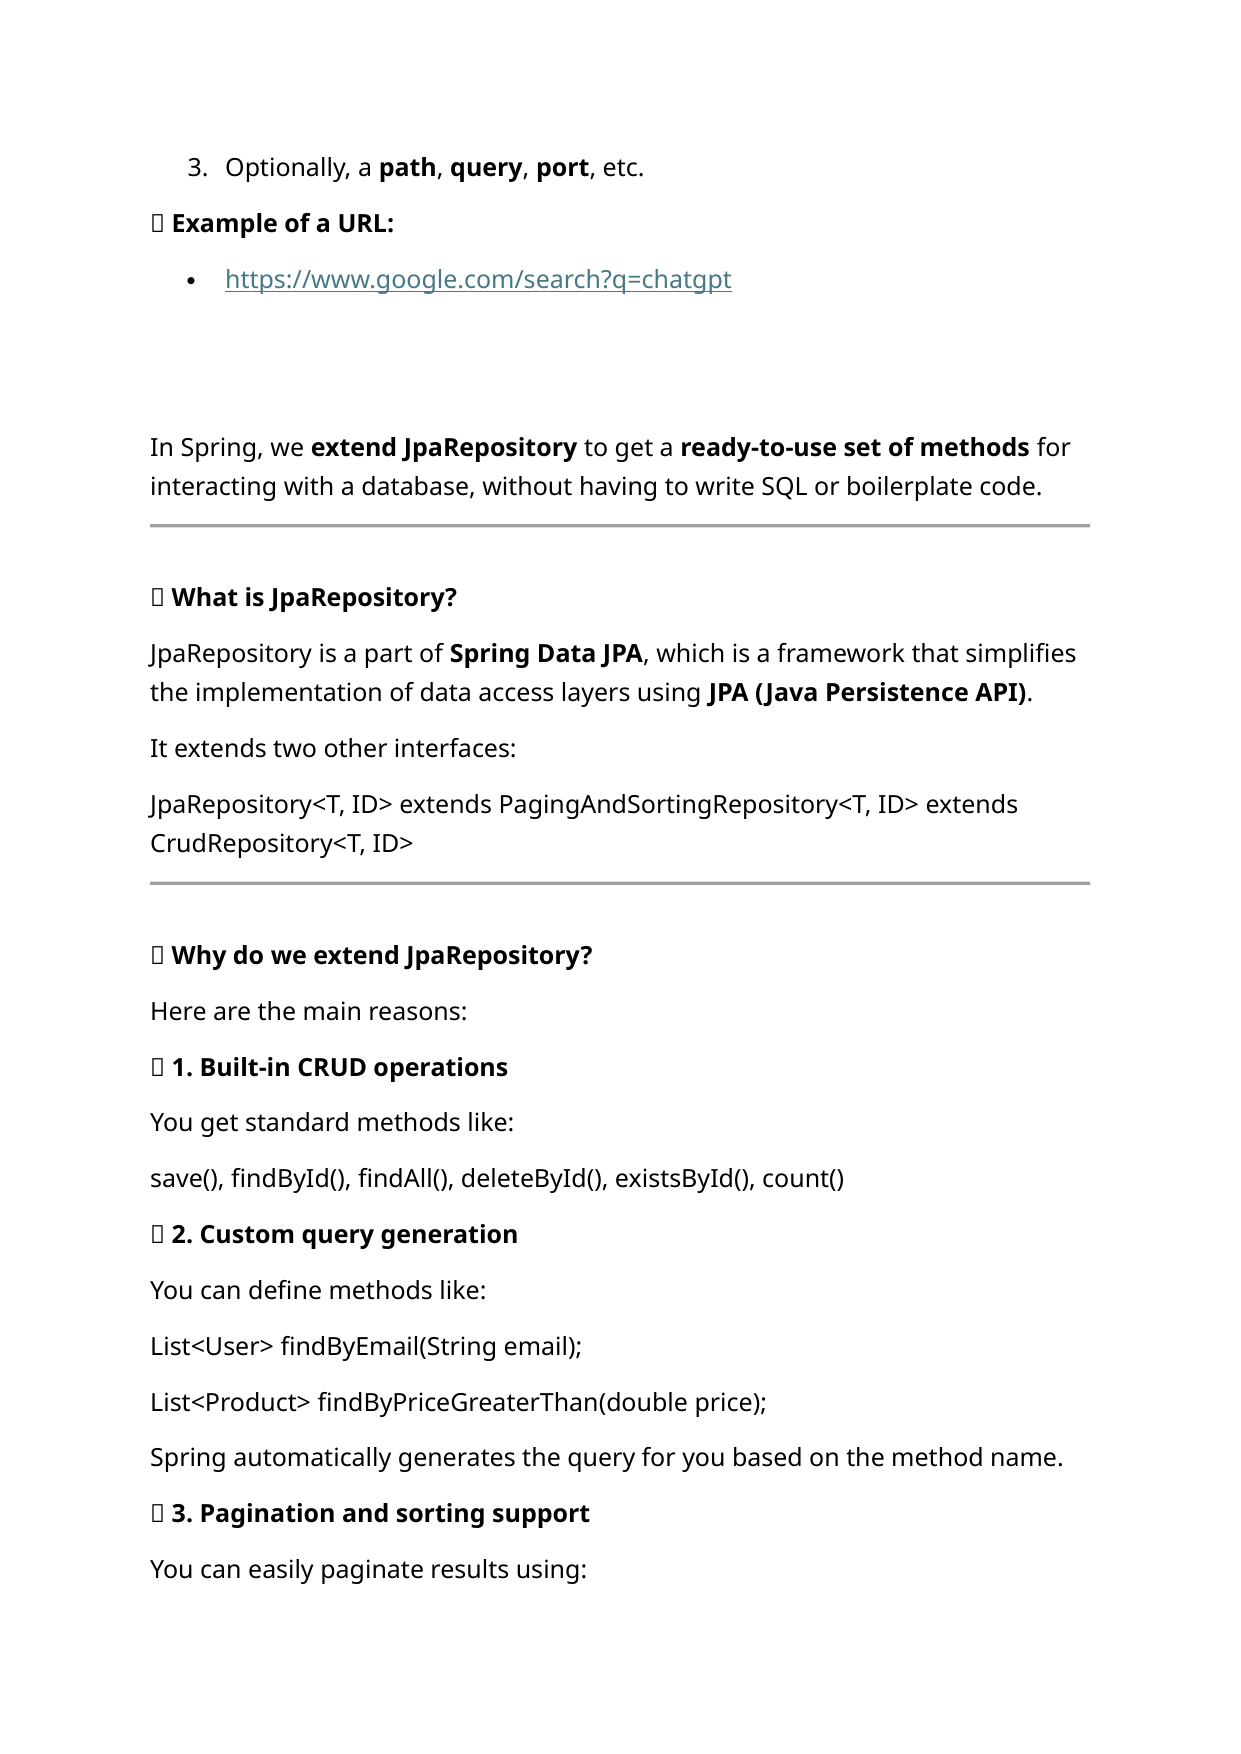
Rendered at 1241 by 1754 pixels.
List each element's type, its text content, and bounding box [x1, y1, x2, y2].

text JpaRepository<T, ID> extends PagingAndSortingRepository<T, ID> extends CrudRepository<T, ID> [150, 787, 1090, 860]
list Optionally, a path, query, port, etc. [187, 150, 1090, 184]
text You can define methods like: [150, 1272, 1090, 1307]
text Spring automatically generates the query for you based on the method name. [150, 1440, 1090, 1474]
text ✅ 2. Custom query generation [150, 1217, 1090, 1251]
text ✅ 1. Built-in CRUD operations [150, 1049, 1090, 1083]
text save(), findById(), findAll(), deleteById(), existsById(), count() [150, 1161, 1090, 1195]
text List<Product> findByPriceGreaterThan(double price); [150, 1384, 1090, 1418]
text ✅ 3. Pagination and sorting support [150, 1496, 1090, 1530]
list https://www.google.com/search?q=chatgpt [187, 262, 1090, 296]
text JpaRepository is a part of Spring Data JPA, which is a framework that simplifies the implementation of data access layers using JPA (Java Persistence API). [150, 636, 1090, 709]
text You can easily paginate results using: [150, 1552, 1090, 1586]
text Here are the main reasons: [150, 993, 1090, 1027]
text You get standard methods like: [150, 1105, 1090, 1139]
text 🔹 What is JpaRepository? [150, 580, 1090, 614]
text List<User> findByEmail(String email); [150, 1328, 1090, 1362]
text It extends two other interfaces: [150, 731, 1090, 765]
text ✅ Example of a URL: [150, 206, 1090, 240]
text 🔹 Why do we extend JpaRepository? [150, 937, 1090, 972]
text In Spring, we extend JpaRepository to get a ready-to-use set of methods for interacting with a database, without having to write SQL or boilerplate code. [150, 429, 1090, 502]
